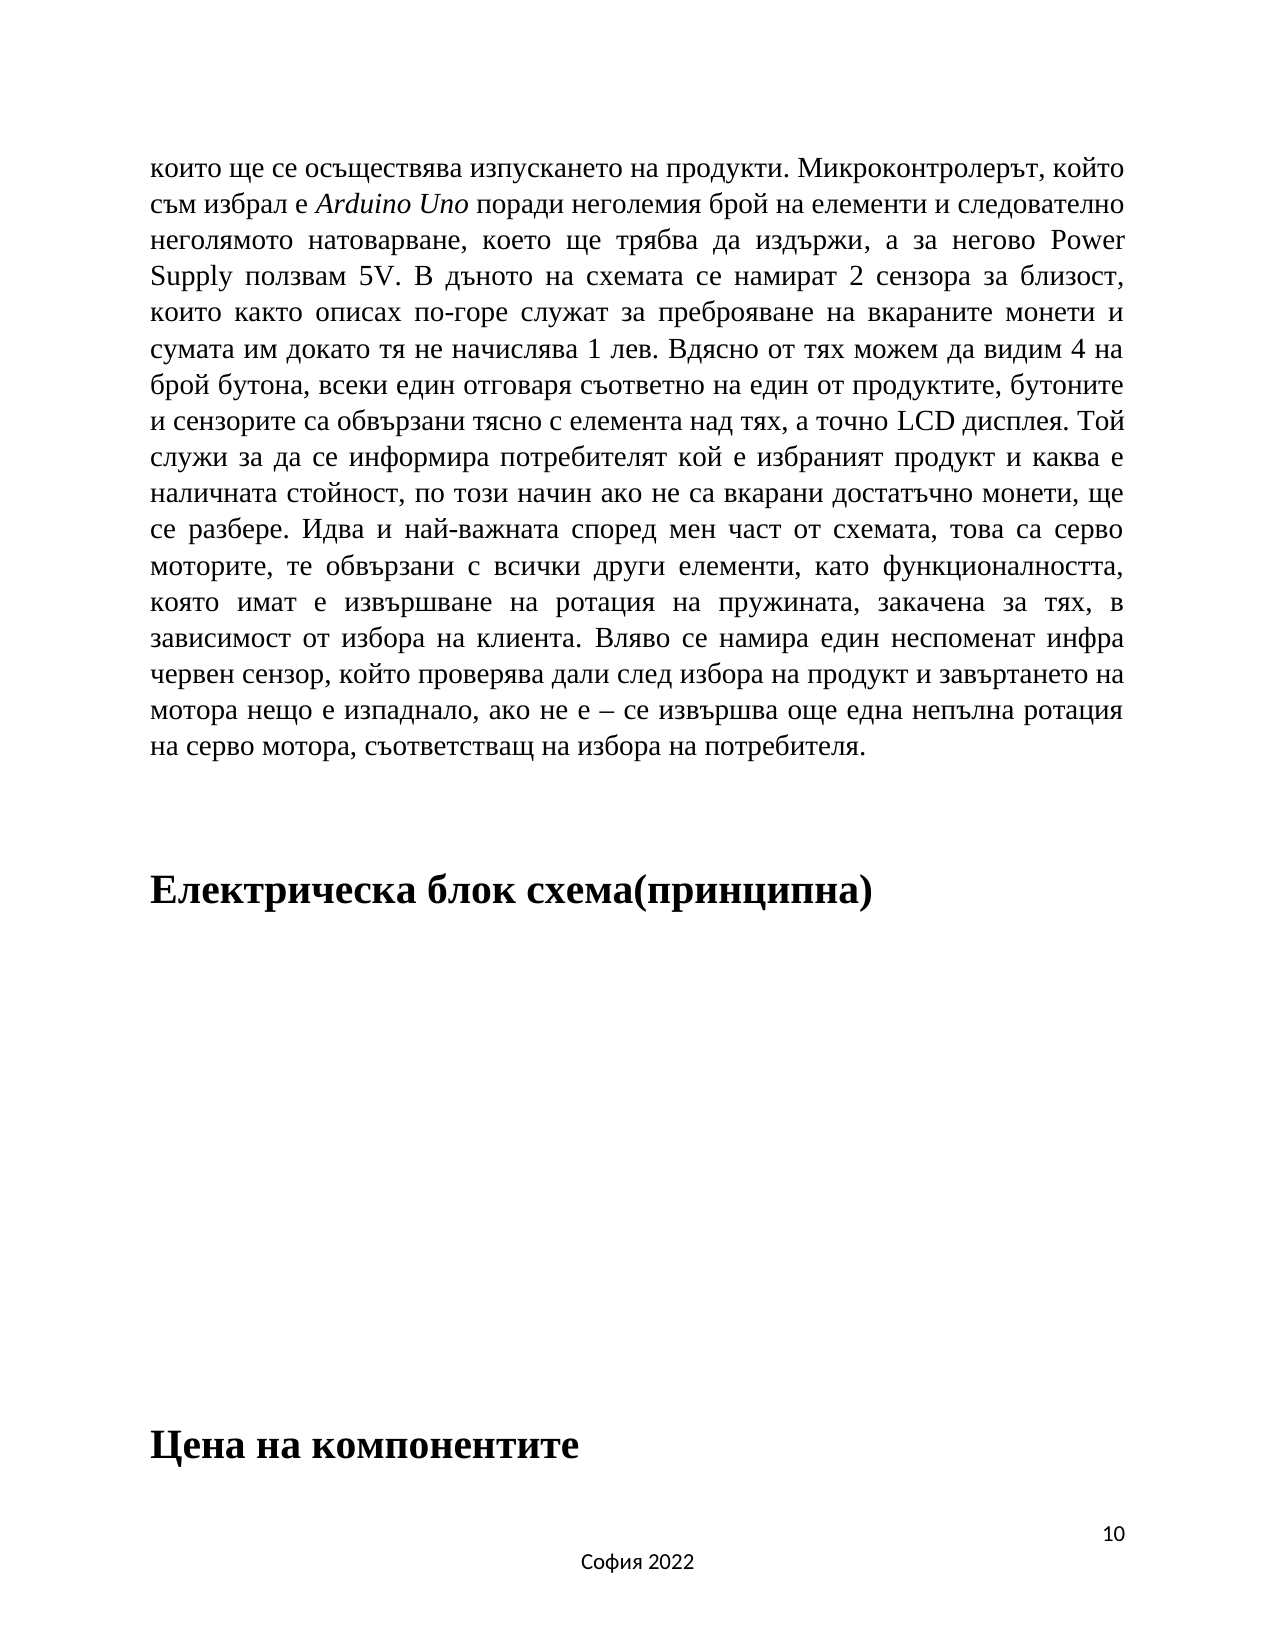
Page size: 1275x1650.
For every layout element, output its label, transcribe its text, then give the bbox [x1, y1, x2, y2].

subtitle Електрическа блок схема(принципна) [150, 865, 1125, 913]
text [150, 150, 1125, 762]
subtitle Цена на компонентите [150, 1420, 1125, 1468]
